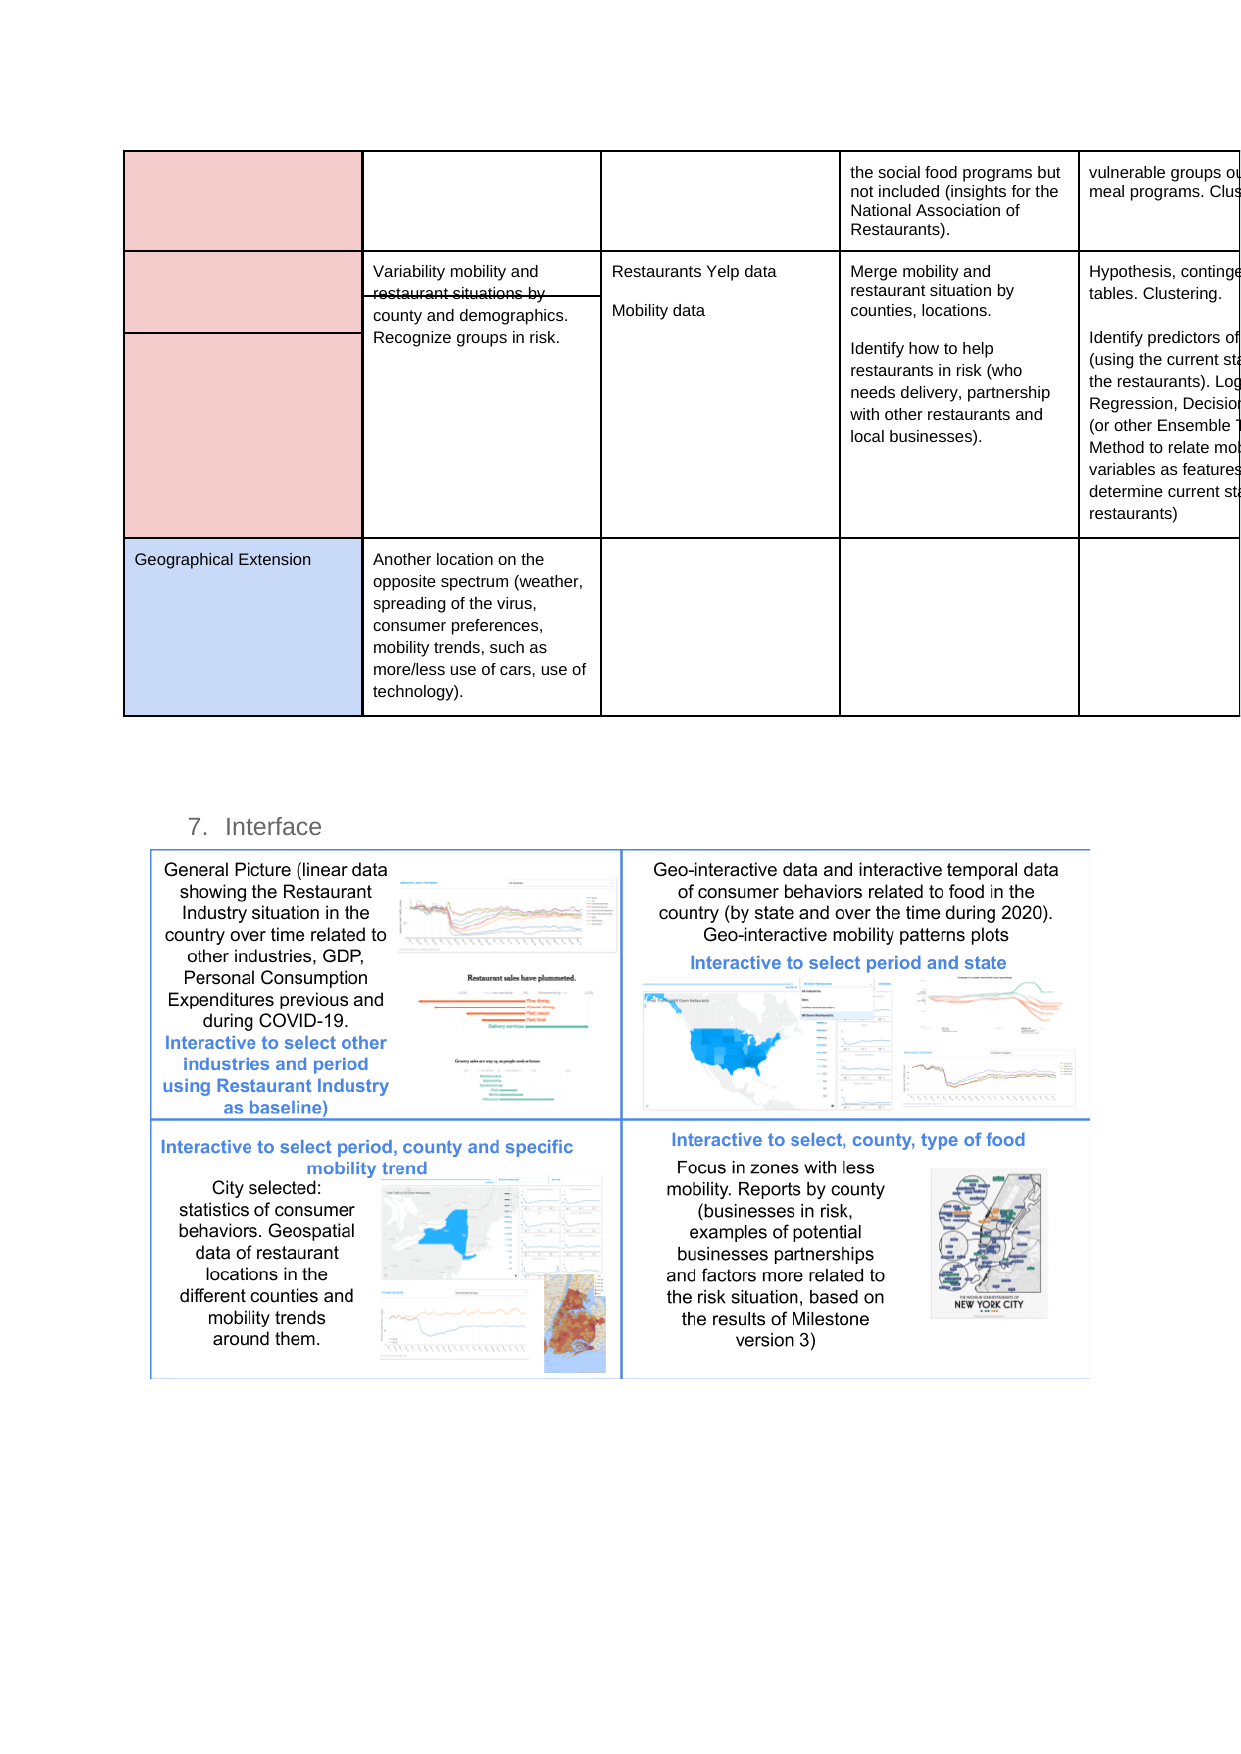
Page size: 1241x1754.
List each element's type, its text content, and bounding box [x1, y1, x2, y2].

table_cell [602, 539, 839, 715]
table_cell Restaurants Yelp data Mobility data [602, 252, 839, 537]
table_cell [841, 539, 1078, 715]
table_cell Variability mobility and restaurant situations by county and demographics. Recognize groups in risk. [364, 297, 600, 537]
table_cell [841, 152, 1078, 249]
picture [150, 849, 1091, 1379]
table_cell [125, 252, 361, 332]
table_cell [1080, 539, 1239, 715]
table_cell [125, 334, 361, 537]
table_cell Another location on the opposite spectrum (weather, spreading of the virus, consumer preferences, mobility trends, such as more/less use of cars, use of technology). [364, 539, 600, 715]
table_cell Merge mobility and restaurant situation by counties, locations. Identify how to help restaurants in risk (who needs delivery, partnership with other restaurants and local businesses). [841, 252, 1078, 537]
table_cell Hypothesis, contingency tables. Clustering. Identify predictors of risk (using the current status of the restaurants). Logistic Regression, Decision Trees (or other Ensemble Tree Method to relate mobility variables as features to determine current status of restaurants) [1080, 252, 1239, 537]
subtitle Interface [187, 812, 1090, 841]
table_cell Variability mobility and restaurant situations by county and demographics. Recognize groups in risk. [364, 252, 600, 295]
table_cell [1080, 152, 1239, 249]
table_cell Geographical Extension [125, 539, 361, 715]
